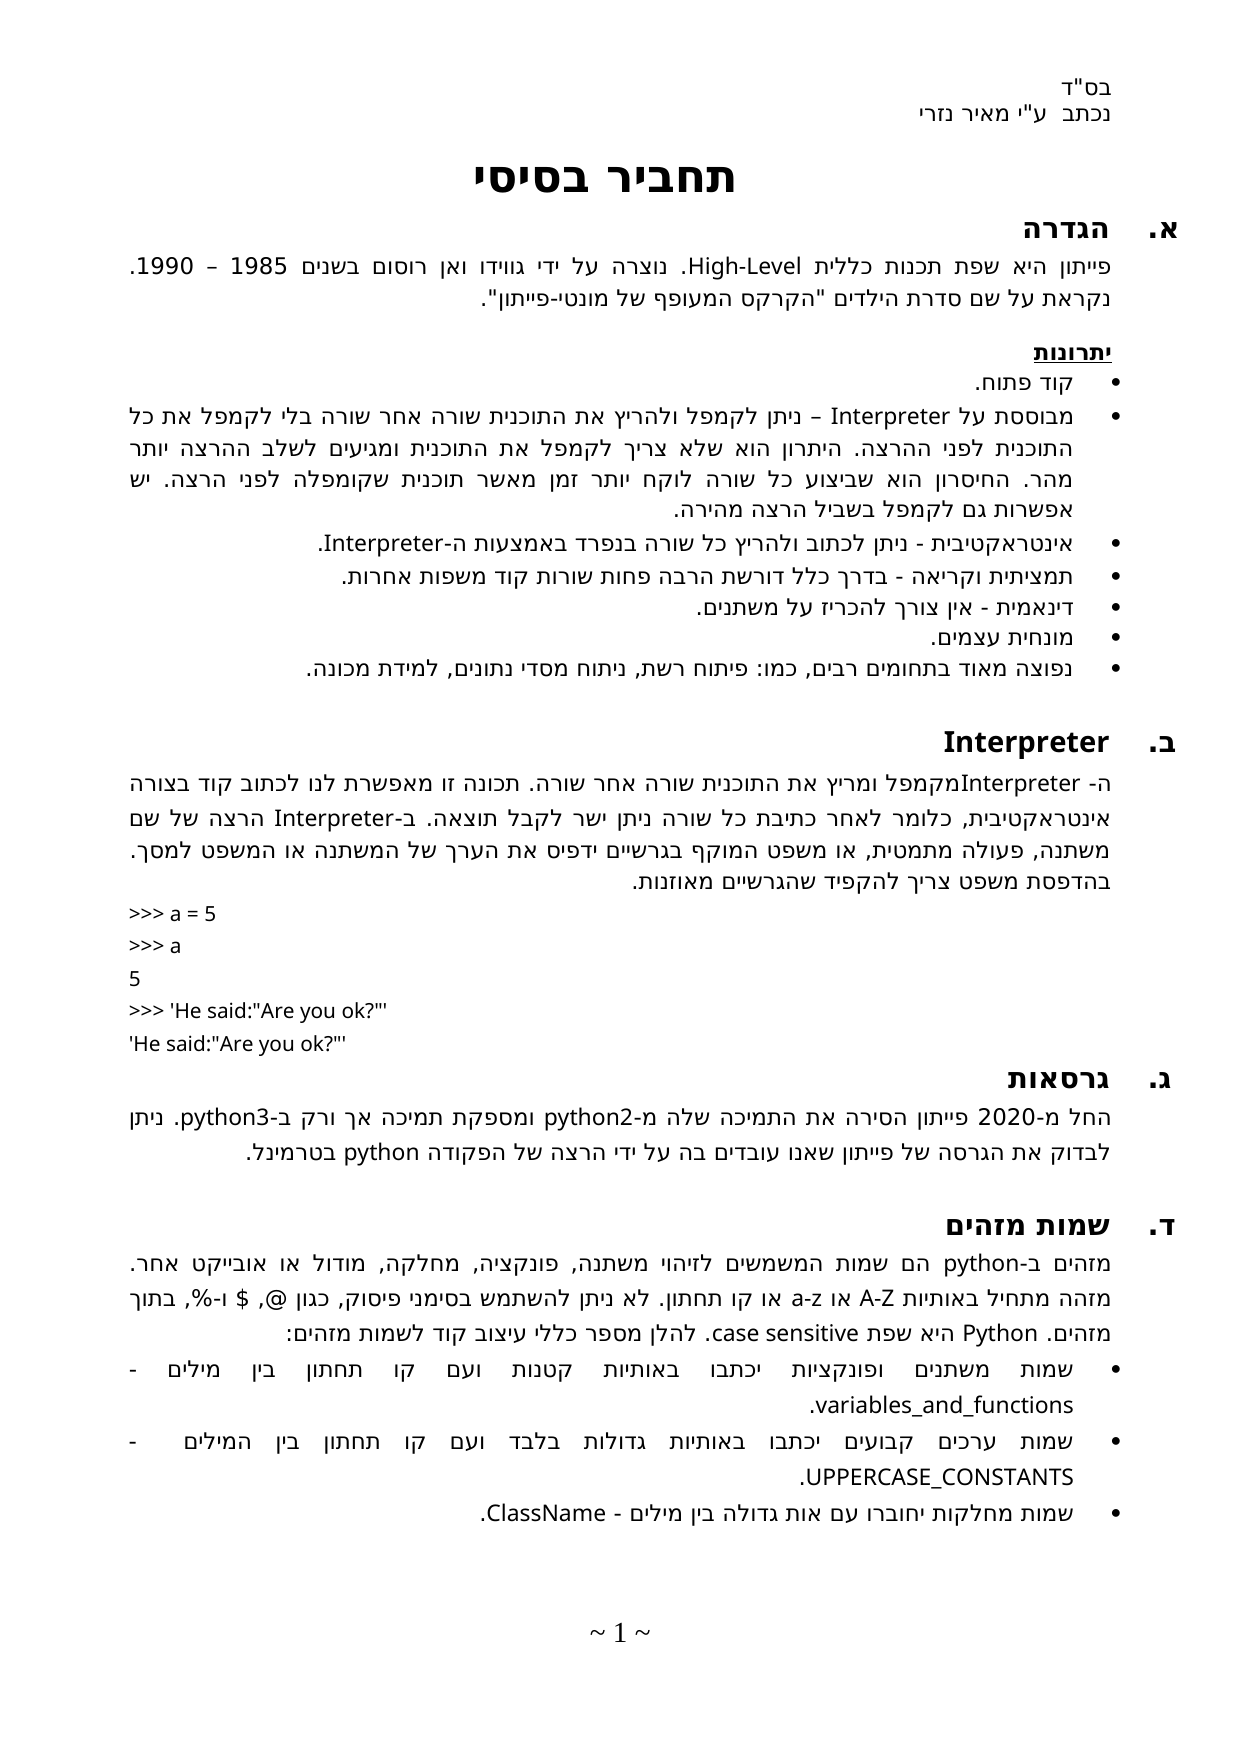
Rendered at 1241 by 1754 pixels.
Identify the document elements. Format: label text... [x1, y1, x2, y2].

subtitle Interpreter [128, 722, 1147, 761]
text מזהים ב-python הם שמות המשמשים לזיהוי משתנה, פונקציה, מחלקה, מודול או אובייקט אחר. מזהה מתחיל באותיות A-Z או a-z או קו תחתון. לא ניתן להשתמש בסימני פיסוק, כגון @, $ ו-%, בתוך מזהים. Python היא שפת case sensitive. להלן מספר כללי עיצוב קוד לשמות מזהים: [128, 1247, 1112, 1348]
list מבוססת על Interpreter – ניתן לקמפל ולהריץ את התוכנית שורה אחר שורה בלי לקמפל את כל התוכנית לפני ההרצה. היתרון הוא שלא צריך לקמפל את התוכנית ומגיעים לשלב ההרצה יותר מהר. החיסרון הוא שביצוע כל שורה לוקח יותר זמן מאשר תוכנית שקומפלה לפני הרצה. יש אפשרות גם לקמפל בשביל הרצה מהירה. [128, 400, 1112, 523]
subtitle יתרונות [128, 339, 1112, 366]
list אינטראקטיבית - ניתן לכתוב ולהריץ כל שורה בנפרד באמצעות ה-Interpreter. [128, 527, 1112, 558]
text >>> a = 5 [128, 899, 1112, 927]
text >>> 'He said:"Are you ok?"' [128, 997, 1112, 1025]
list שמות משתנים ופונקציות יכתבו באותיות קטנות ועם קו תחתון בין מילים - variables_and_functions. [128, 1353, 1112, 1420]
text פייתון היא שפת תכנות כללית High-Level. נוצרה על ידי גווידו ואן רוסום בשנים 1985 – 1990. נקראת על שם סדרת הילדים "הקרקס המעופף של מונטי-פייתון". [128, 250, 1112, 312]
list שמות מחלקות יחוברו עם אות גדולה בין מילים - ClassName. [128, 1497, 1112, 1528]
subtitle גרסאות [128, 1062, 1147, 1096]
text החל מ-2020 פייתון הסירה את התמיכה שלה מ-python2 ומספקת תמיכה אך ורק ב-python3. ניתן לבדוק את הגרסה של פייתון שאנו עובדים בה על ידי הרצה של הפקודה python בטרמינל. [128, 1101, 1112, 1167]
subtitle תחביר בסיסי [128, 150, 1082, 203]
list נפוצה מאוד בתחומים רבים, כמו: פיתוח רשת, ניתוח מסדי נתונים, למידת מכונה. [128, 655, 1112, 682]
text 5 [128, 964, 1112, 992]
text 'He said:"Are you ok?"' [128, 1029, 1112, 1058]
list תמציתית וקריאה - בדרך כלל דורשת הרבה פחות שורות קוד משפות אחרות. [128, 563, 1112, 590]
list מונחית עצמים. [128, 624, 1112, 651]
list שמות ערכים קבועים יכתבו באותיות גדולות בלבד ועם קו תחתון בין המילים - UPPERCASE_CONSTANTS. [128, 1425, 1112, 1492]
subtitle שמות מזהים [128, 1208, 1147, 1242]
list קוד פתוח. [128, 369, 1112, 396]
text >>> a [128, 931, 1112, 960]
list דינאמית - אין צורך להכריז על משתנים. [128, 594, 1112, 620]
subtitle הגדרה [128, 211, 1147, 245]
text ה- Interpreterמקמפל ומריץ את התוכנית שורה אחר שורה. תכונה זו מאפשרת לנו לכתוב קוד בצורה אינטראקטיבית, כלומר לאחר כתיבת כל שורה ניתן ישר לקבל תוצאה. ב-Interpreter הרצה של שם משתנה, פעולה מתמטית, או משפט המוקף בגרשיים ידפיס את הערך של המשתנה או המשפט למסך. בהדפסת משפט צריך להקפיד שהגרשיים מאוזנות. [128, 767, 1112, 895]
